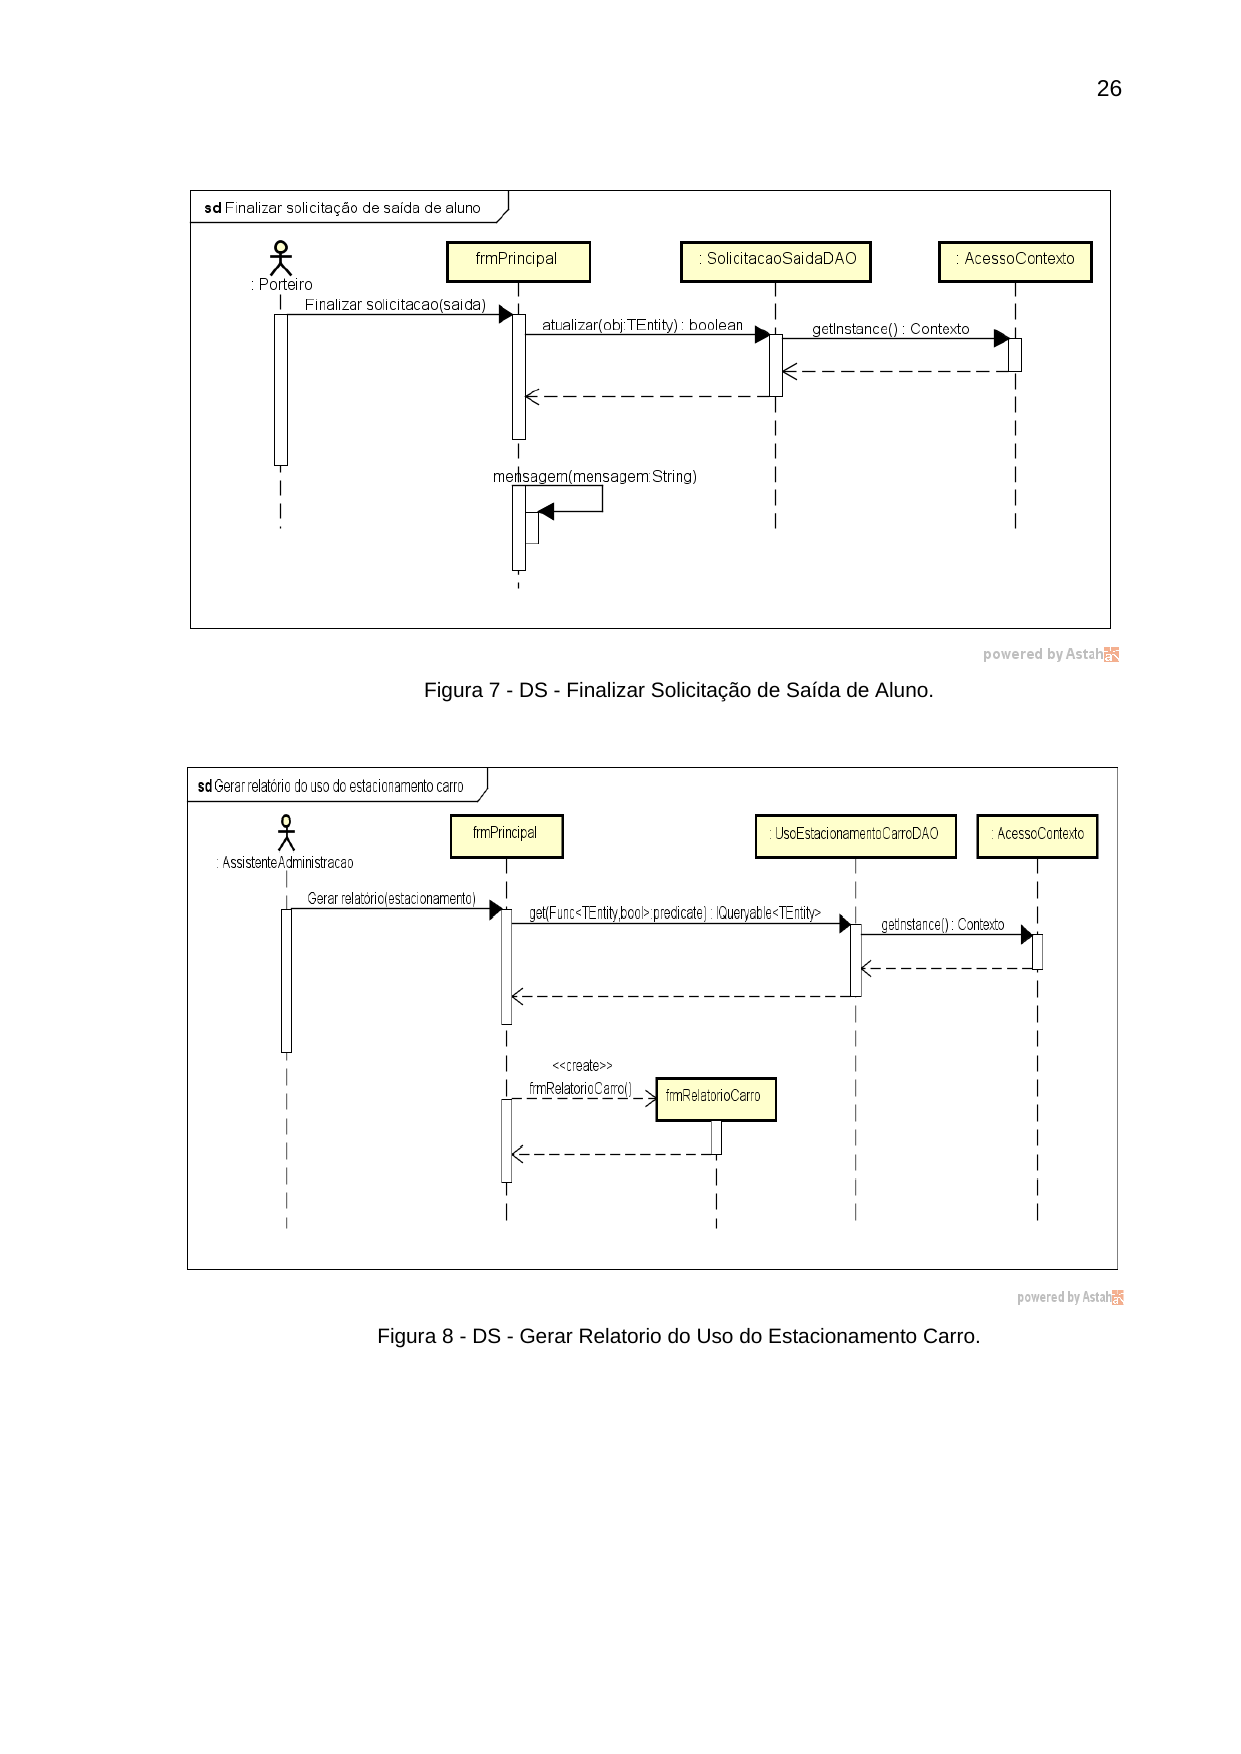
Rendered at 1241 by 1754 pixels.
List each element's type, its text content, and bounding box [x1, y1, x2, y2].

text Figura 7 - DS - Finalizar Solicitação de Saída de Aluno. [236, 678, 1122, 702]
picture [177, 754, 1127, 1311]
picture [177, 177, 1123, 666]
text Figura 8 - DS - Gerar Relatorio do Uso do Estacionamento Carro. [236, 1324, 1122, 1348]
